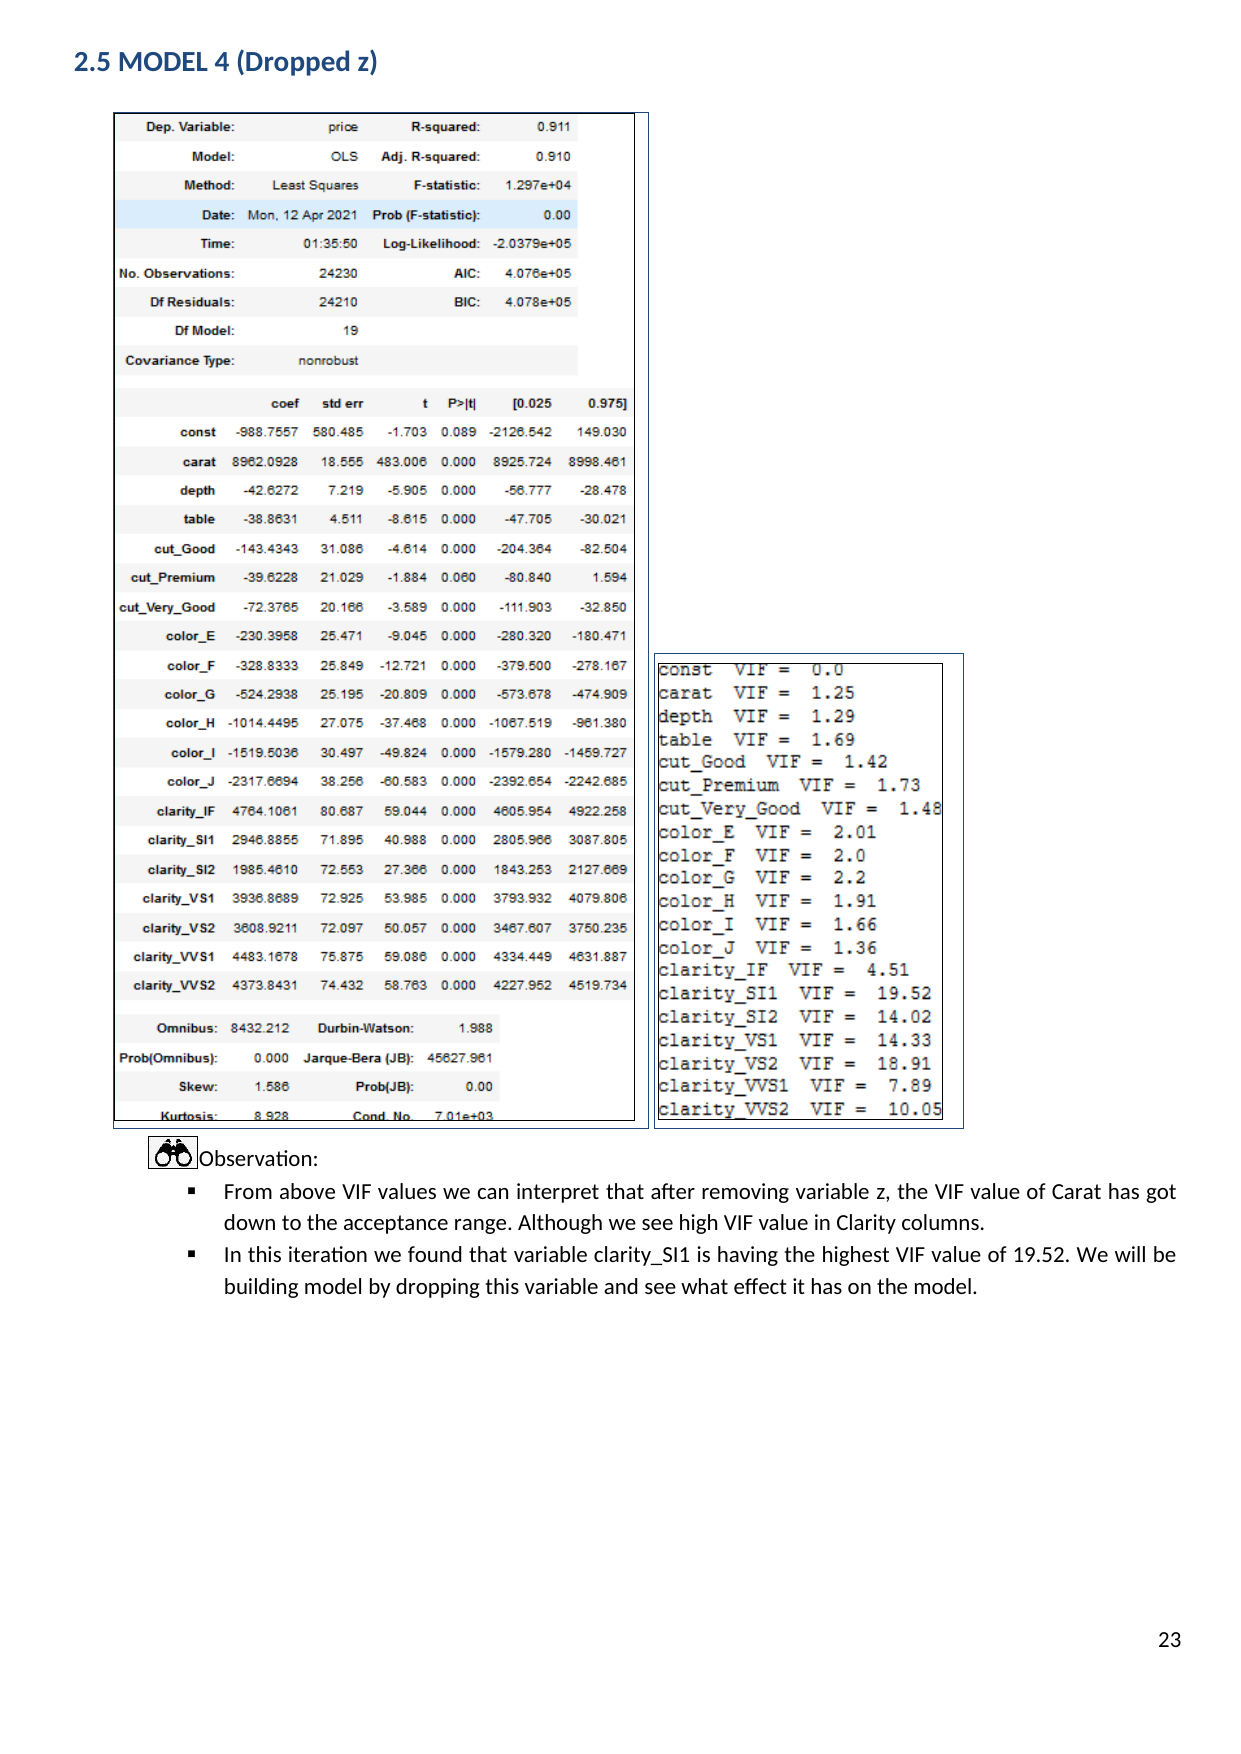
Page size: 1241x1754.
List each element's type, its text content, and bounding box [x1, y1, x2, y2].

picture [115, 114, 634, 1120]
picture [659, 664, 942, 1119]
subtitle MODEL 4 (Dropped z) [74, 43, 1196, 79]
text Observation: [199, 1144, 1196, 1172]
list From above VIF values we can interpret that after removing variable z, the VIF value of Carat has got down to the acceptance range. Although we see high VIF value in Clarity columns. [186, 1177, 1181, 1237]
list In this iteration we found that variable clarity_SI1 is having the highest VIF value of 19.52. We will be building model by dropping this variable and see what effect it has on the model. [186, 1240, 1181, 1301]
picture [149, 1137, 197, 1168]
